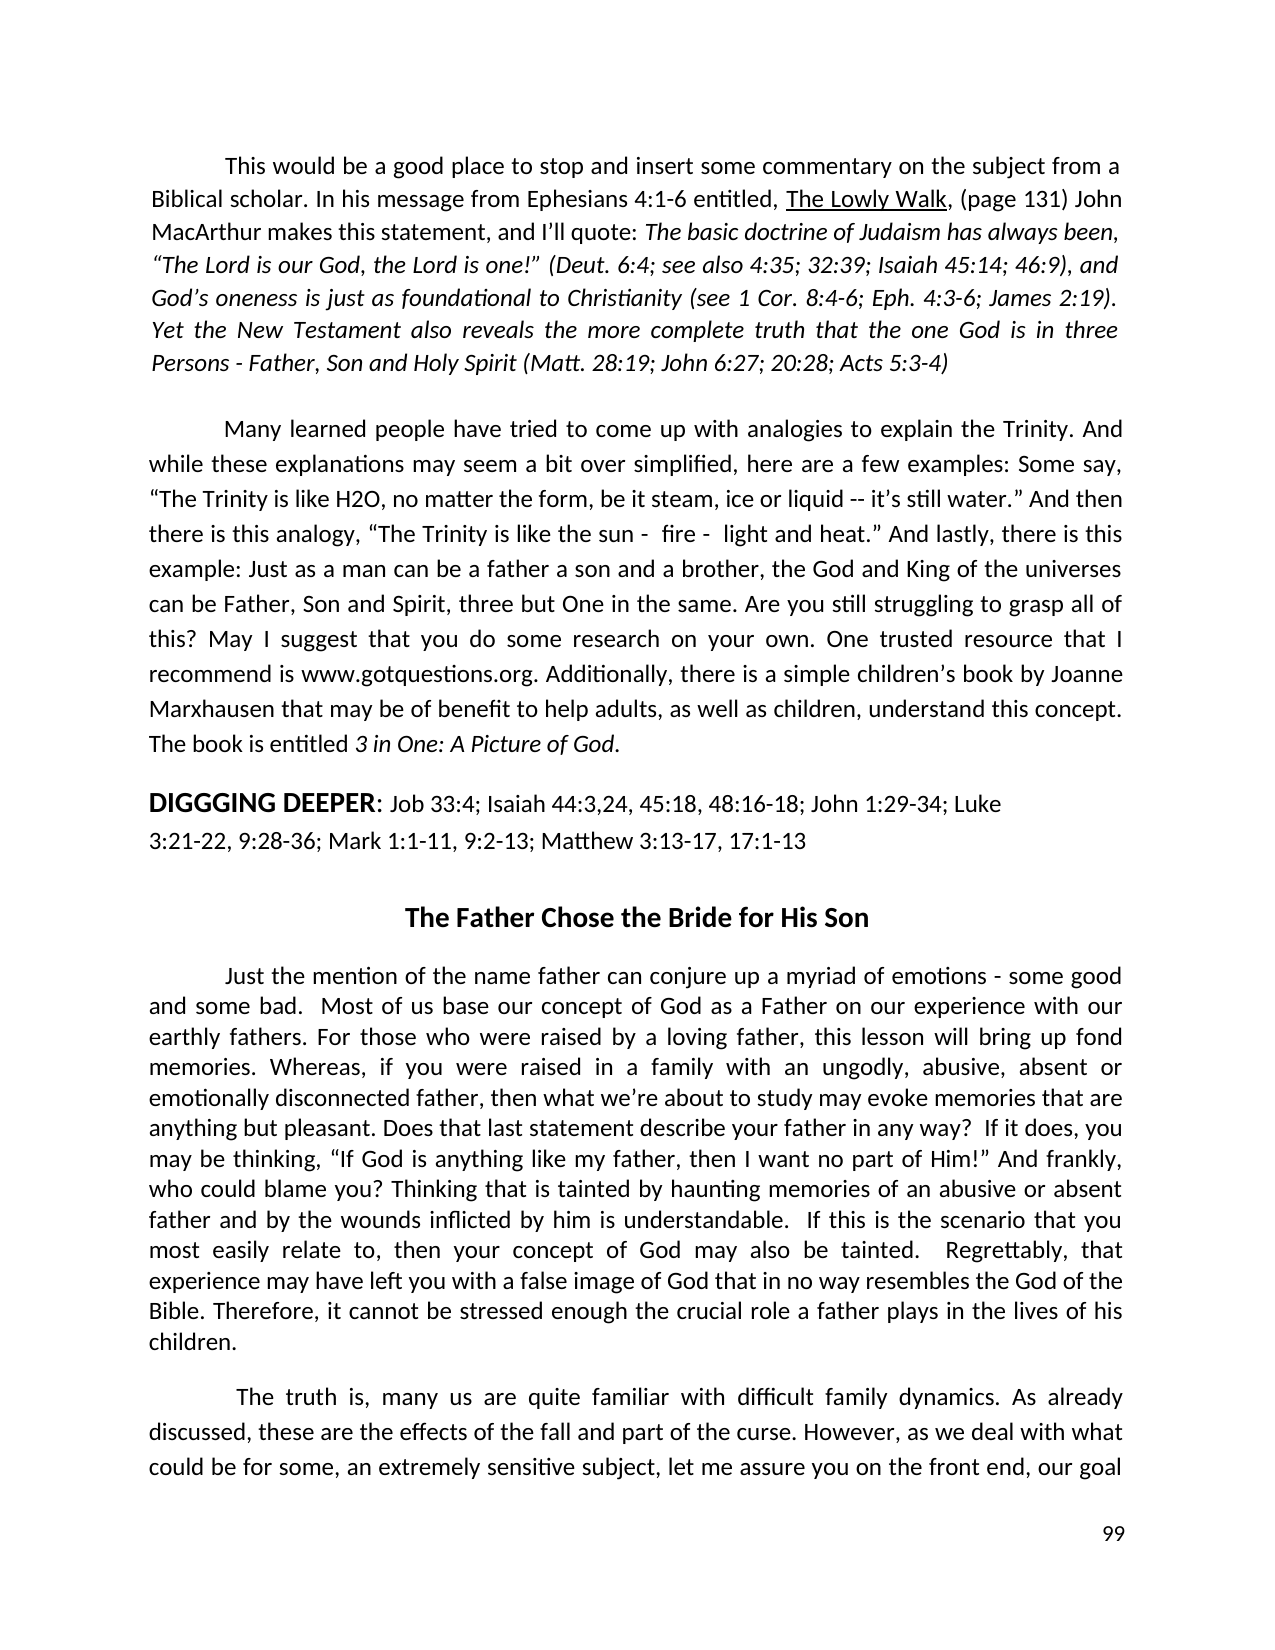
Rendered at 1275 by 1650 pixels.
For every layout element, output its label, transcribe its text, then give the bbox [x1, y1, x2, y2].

text 3:21-22, 9:28-36; Mark 1:1-11, 9:2-13; Matthew 3:13-17, 17:1-13 [148, 825, 1124, 856]
text Just the mention of the name father can conjure up a myriad of emotions - some good and some bad. Most of us base our concept of God as a Father on our experience with our earthly fathers. For those who were raised by a loving father, this lesson will bring up fond memories. Whereas, if you were raised in a family with an ungodly, abusive, absent or emotionally disconnected father, then what we’re about to study may evoke memories that are anything but pleasant. Does that last statement describe your father in any way? If it does, you may be thinking, “If God is anything like my father, then I want no part of Him!” And frankly, who could blame you? Thinking that is tainted by haunting memories of an abusive or absent father and by the wounds inflicted by him is understandable. If this is the scenario that you most easily relate to, then your concept of God may also be tainted. Regrettably, that experience may have left you with a false image of God that in no way resembles the God of the Bible. Therefore, it cannot be stressed enough the crucial role a father plays in the lives of his children. [148, 960, 1124, 1357]
text DIGGGING DEEPER: Job 33:4; Isaiah 44:3,24, 45:18, 48:16-18; John 1:29-34; Luke [148, 784, 1124, 820]
text This would be a good place to stop and insert some commentary on the subject from a Biblical scholar. In his message from Ephesians 4:1-6 entitled, The Lowly Walk, (page 131) John MacArthur makes this statement, and I’ll quote: The basic doctrine of Judaism has always been, “The Lord is our God, the Lord is one!” (Deut. 6:4; see also 4:35; 32:39; Isaiah 45:14; 46:9), and God’s oneness is just as foundational to Christianity (see 1 Cor. 8:4-6; Eph. 4:3-6; James 2:19). Yet the New Testament also reveals the more complete truth that the one God is in three Persons - Father, Son and Holy Spirit (Matt. 28:19; John 6:27; 20:28; Acts 5:3-4) [151, 150, 1122, 378]
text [148, 1382, 1124, 1482]
subtitle The Father Chose the Bride for His Son [187, 899, 1087, 935]
text Many learned people have tried to come up with analogies to explain the Trinity. And while these explanations may seem a bit over simplified, here are a few examples: Some say, “The Trinity is like H2O, no matter the form, be it steam, ice or liquid -- it’s still water.” And then there is this analogy, “The Trinity is like the sun - fire - light and heat.” And lastly, there is this example: Just as a man can be a father a son and a brother, the God and King of the universes can be Father, Son and Spirit, three but One in the same. Are you still struggling to grasp all of this? May I suggest that you do some research on your own. One trusted resource that I recommend is www.gotquestions.org. Additionally, there is a simple children’s book by Joanne Marxhausen that may be of benefit to help adults, as well as children, understand this concept. The book is entitled 3 in One: A Picture of God. [148, 413, 1124, 759]
